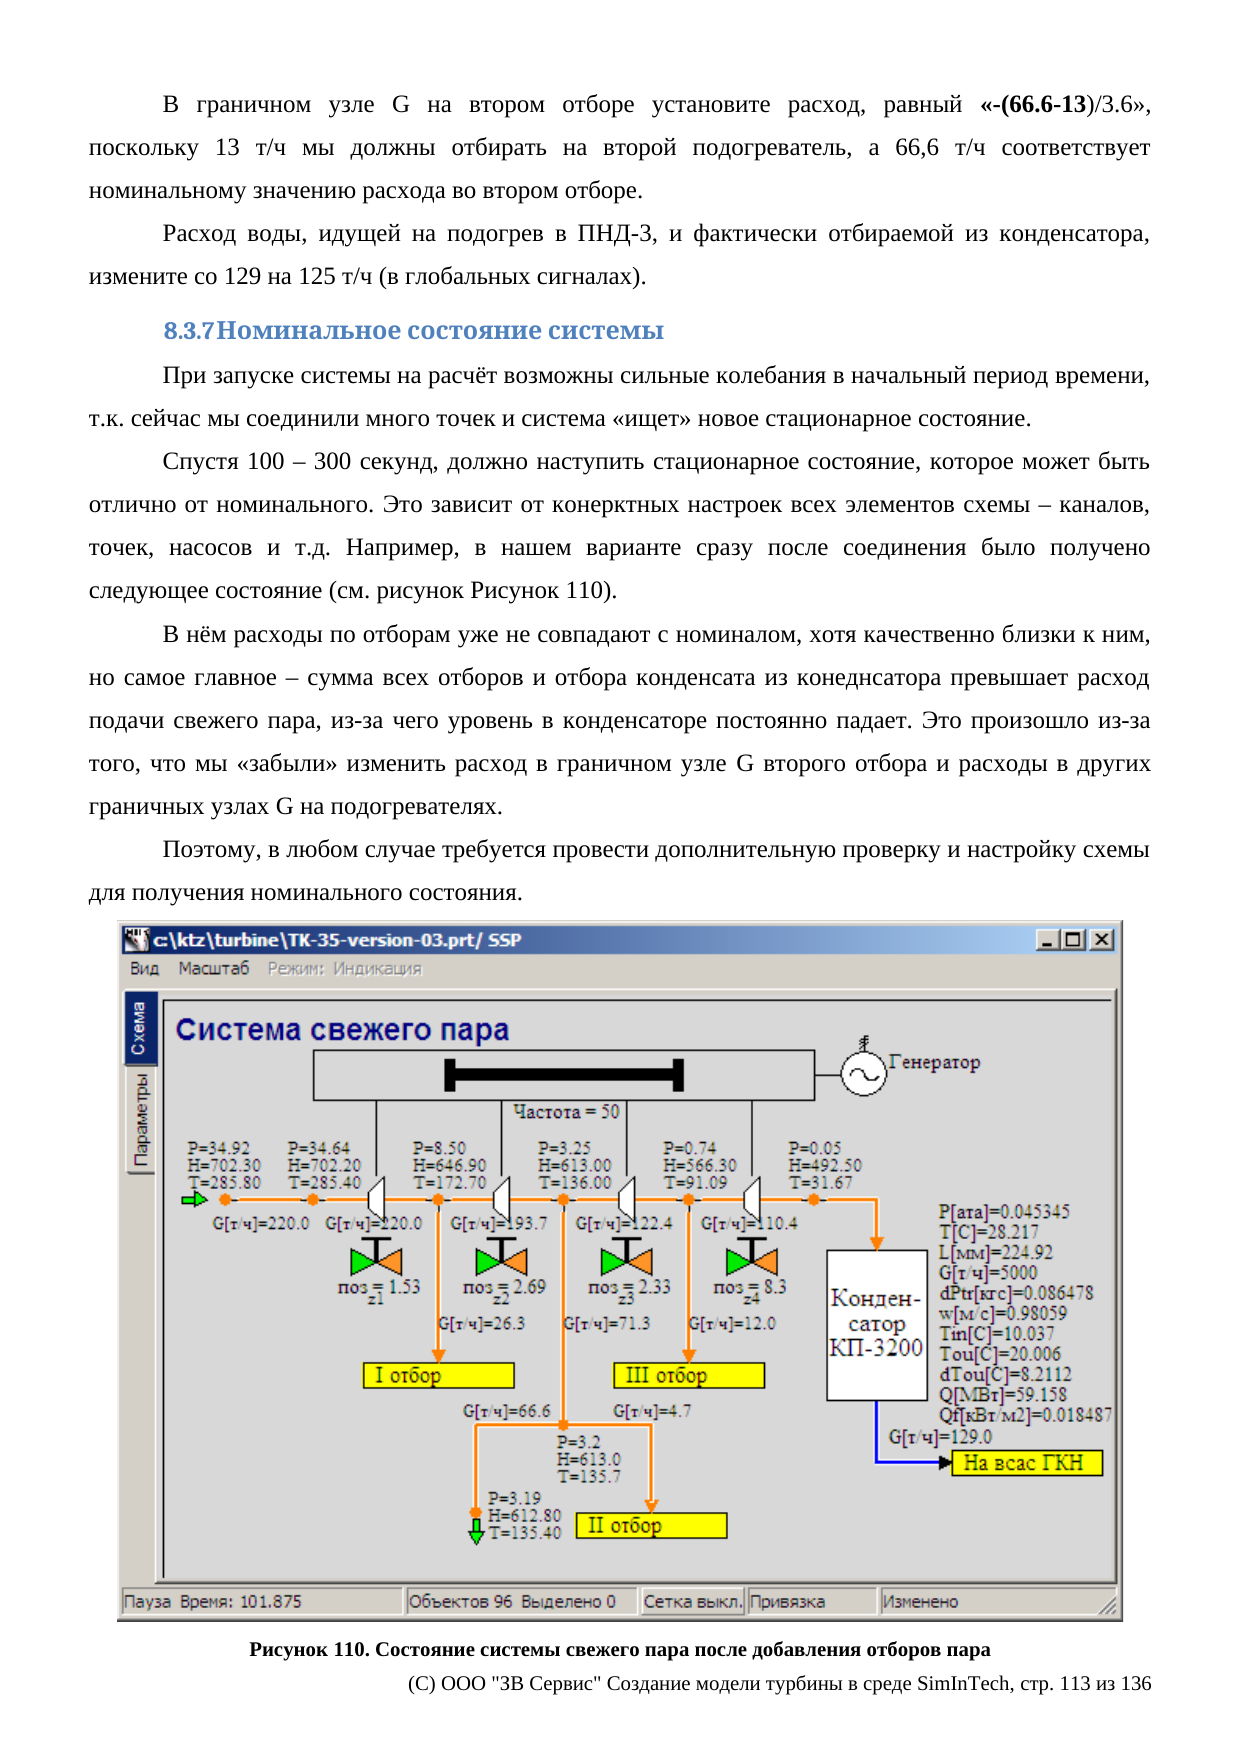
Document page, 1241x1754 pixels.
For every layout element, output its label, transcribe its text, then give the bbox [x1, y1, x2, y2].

subtitle Номинальное состояние системы [164, 317, 1152, 346]
text Поэтому, в любом случае требуется провести дополнительную проверку и настройку схемы для получения номинального состояния. [89, 834, 1152, 906]
text При запуске системы на расчёт возможны сильные колебания в начальный период времени, т.к. сейчас мы соединили много точек и система «ищет» новое стационарное состояние. [89, 360, 1152, 432]
text В граничном узле G на втором отборе установите расход, равный «-(66.6-13)/3.6», поскольку 13 т/ч мы должны отбирать на второй подогреватель, а 66,6 т/ч соответствует номинальному значению расхода во втором отборе. [89, 89, 1152, 204]
picture [117, 920, 1124, 1622]
text В нём расходы по отборам уже не совпадают с номиналом, хотя качественно близки к ним, но самое главное – сумма всех отборов и отбора конденсата из конеднсатора превышает расход подачи свежего пара, из-за чего уровень в конденсаторе постоянно падает. Это произошло из-за того, что мы «забыли» изменить расход в граничном узле G второго отбора и расходы в других граничных узлах G на подогревателях. [89, 619, 1152, 820]
text Расход воды, идущей на подогрев в ПНД-3, и фактически отбираемой из конденсатора, измените со 129 на 125 т/ч (в глобальных сигналах). [89, 218, 1152, 290]
